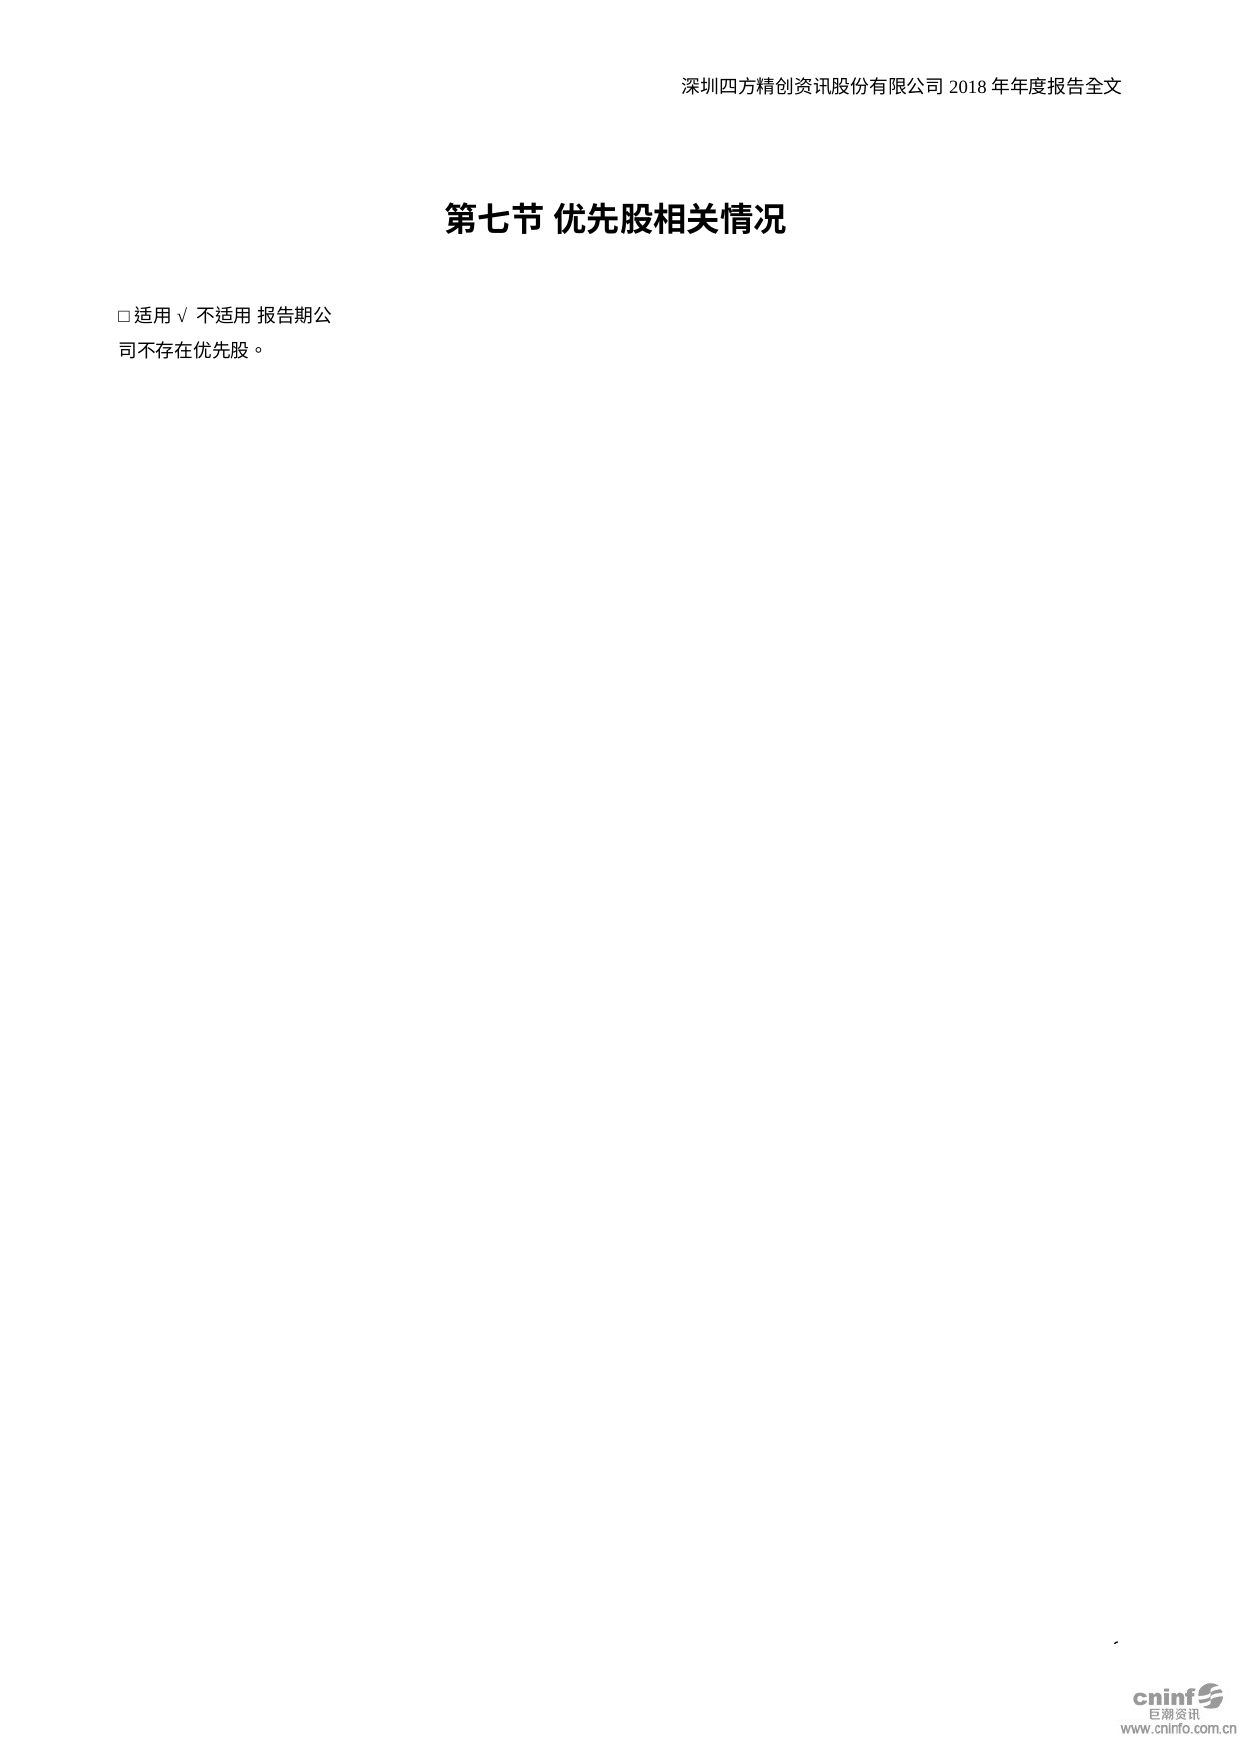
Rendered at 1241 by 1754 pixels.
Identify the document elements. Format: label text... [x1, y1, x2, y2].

picture [1115, 1680, 1240, 1737]
text □ 适用 √ 不适用 报告期公司不存在优先股。 [118, 302, 345, 363]
subtitle 第七节 优先股相关情况 [444, 196, 1240, 242]
